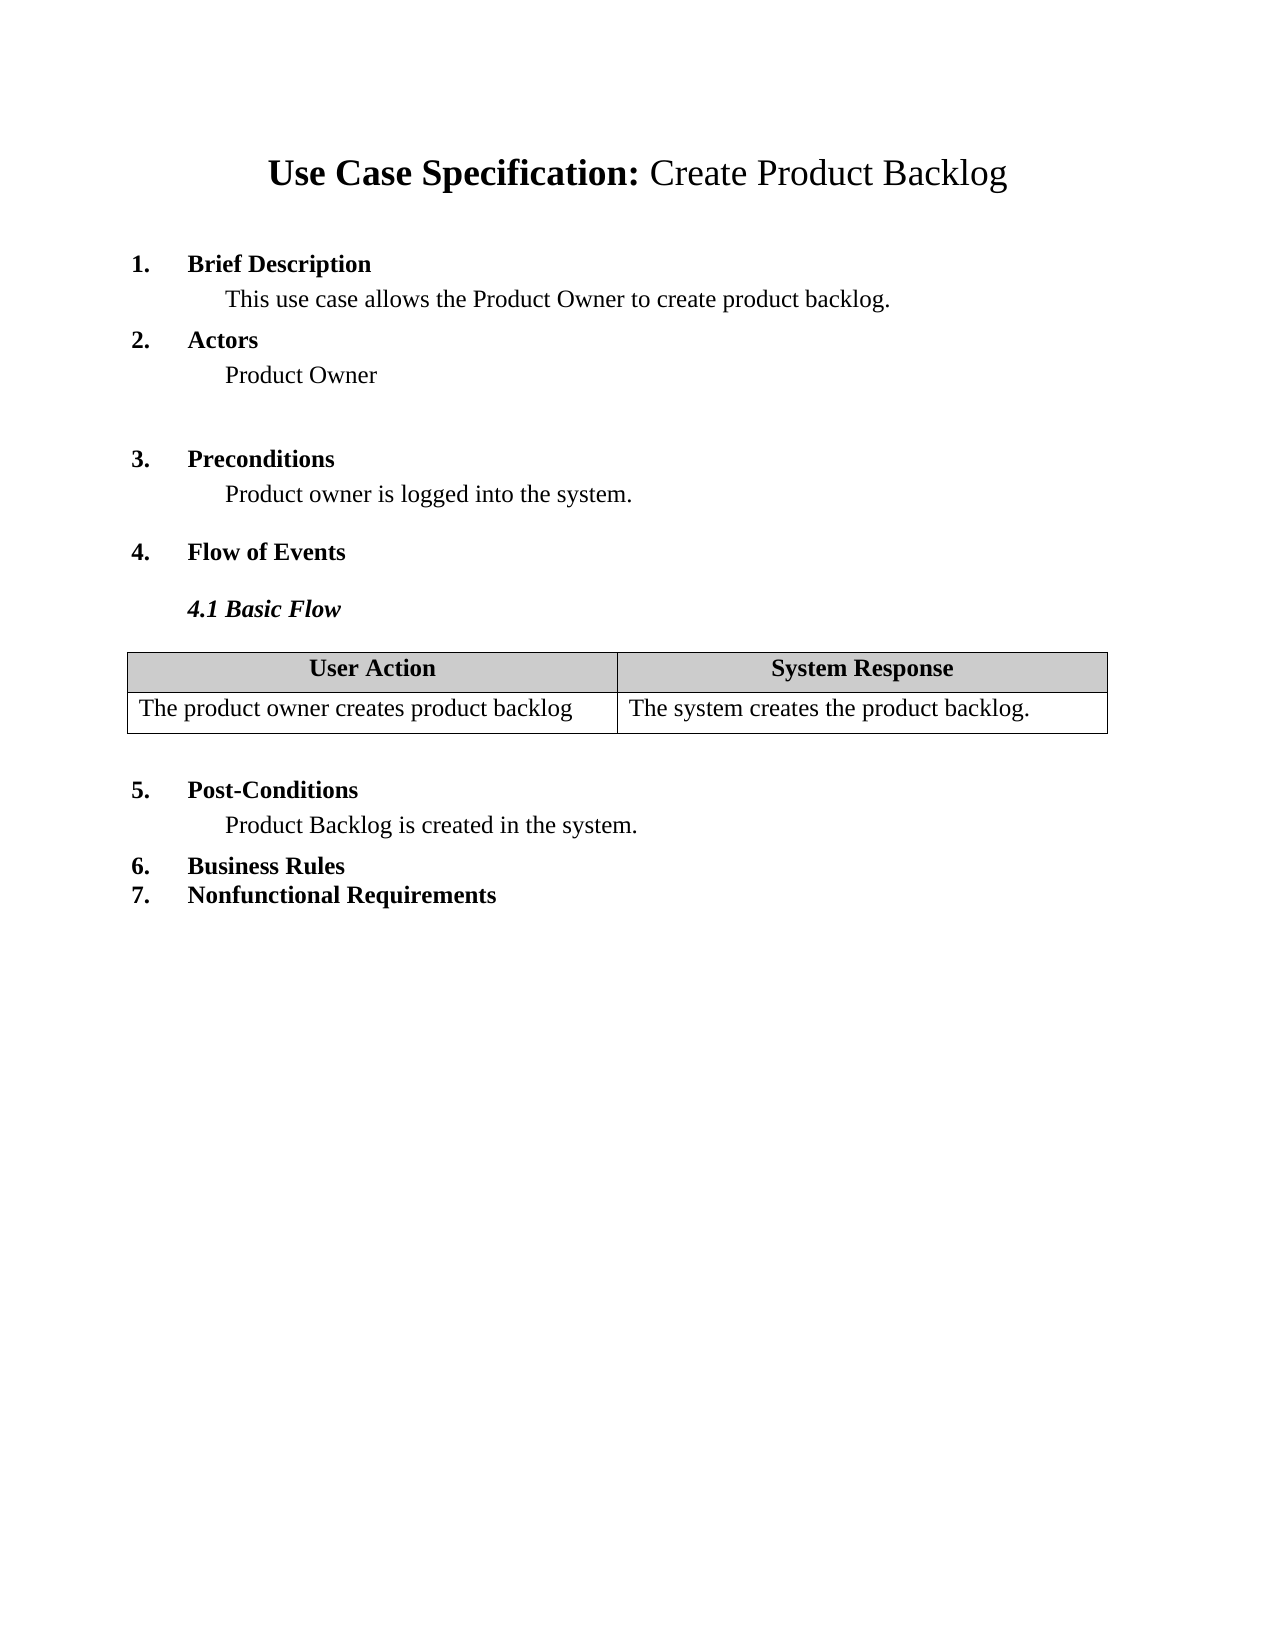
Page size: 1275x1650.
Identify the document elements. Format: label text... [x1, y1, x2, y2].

subtitle Actors [150, 325, 1125, 354]
subtitle Brief Description [150, 249, 1125, 277]
subtitle Preconditions [150, 444, 1125, 473]
title Product Owner [225, 360, 1125, 389]
title Product owner is logged into the system. [225, 479, 1125, 508]
subtitle Flow of Events [150, 537, 1125, 566]
subtitle Basic Flow [187, 594, 1125, 623]
subtitle Business Rules [150, 851, 1125, 880]
table_header System Response [618, 653, 1107, 692]
table_cell The product owner creates product backlog [128, 693, 617, 732]
title Product Backlog is created in the system. [225, 810, 1125, 838]
text Use Case Specification: Create Product Backlog [150, 150, 1125, 193]
table_header User Action [128, 653, 617, 692]
table_cell The system creates the product backlog. [618, 693, 1107, 732]
title This use case allows the Product Owner to create product backlog. [225, 284, 1144, 312]
subtitle Nonfunctional Requirements [150, 880, 1125, 908]
subtitle Post-Conditions [150, 775, 1125, 803]
